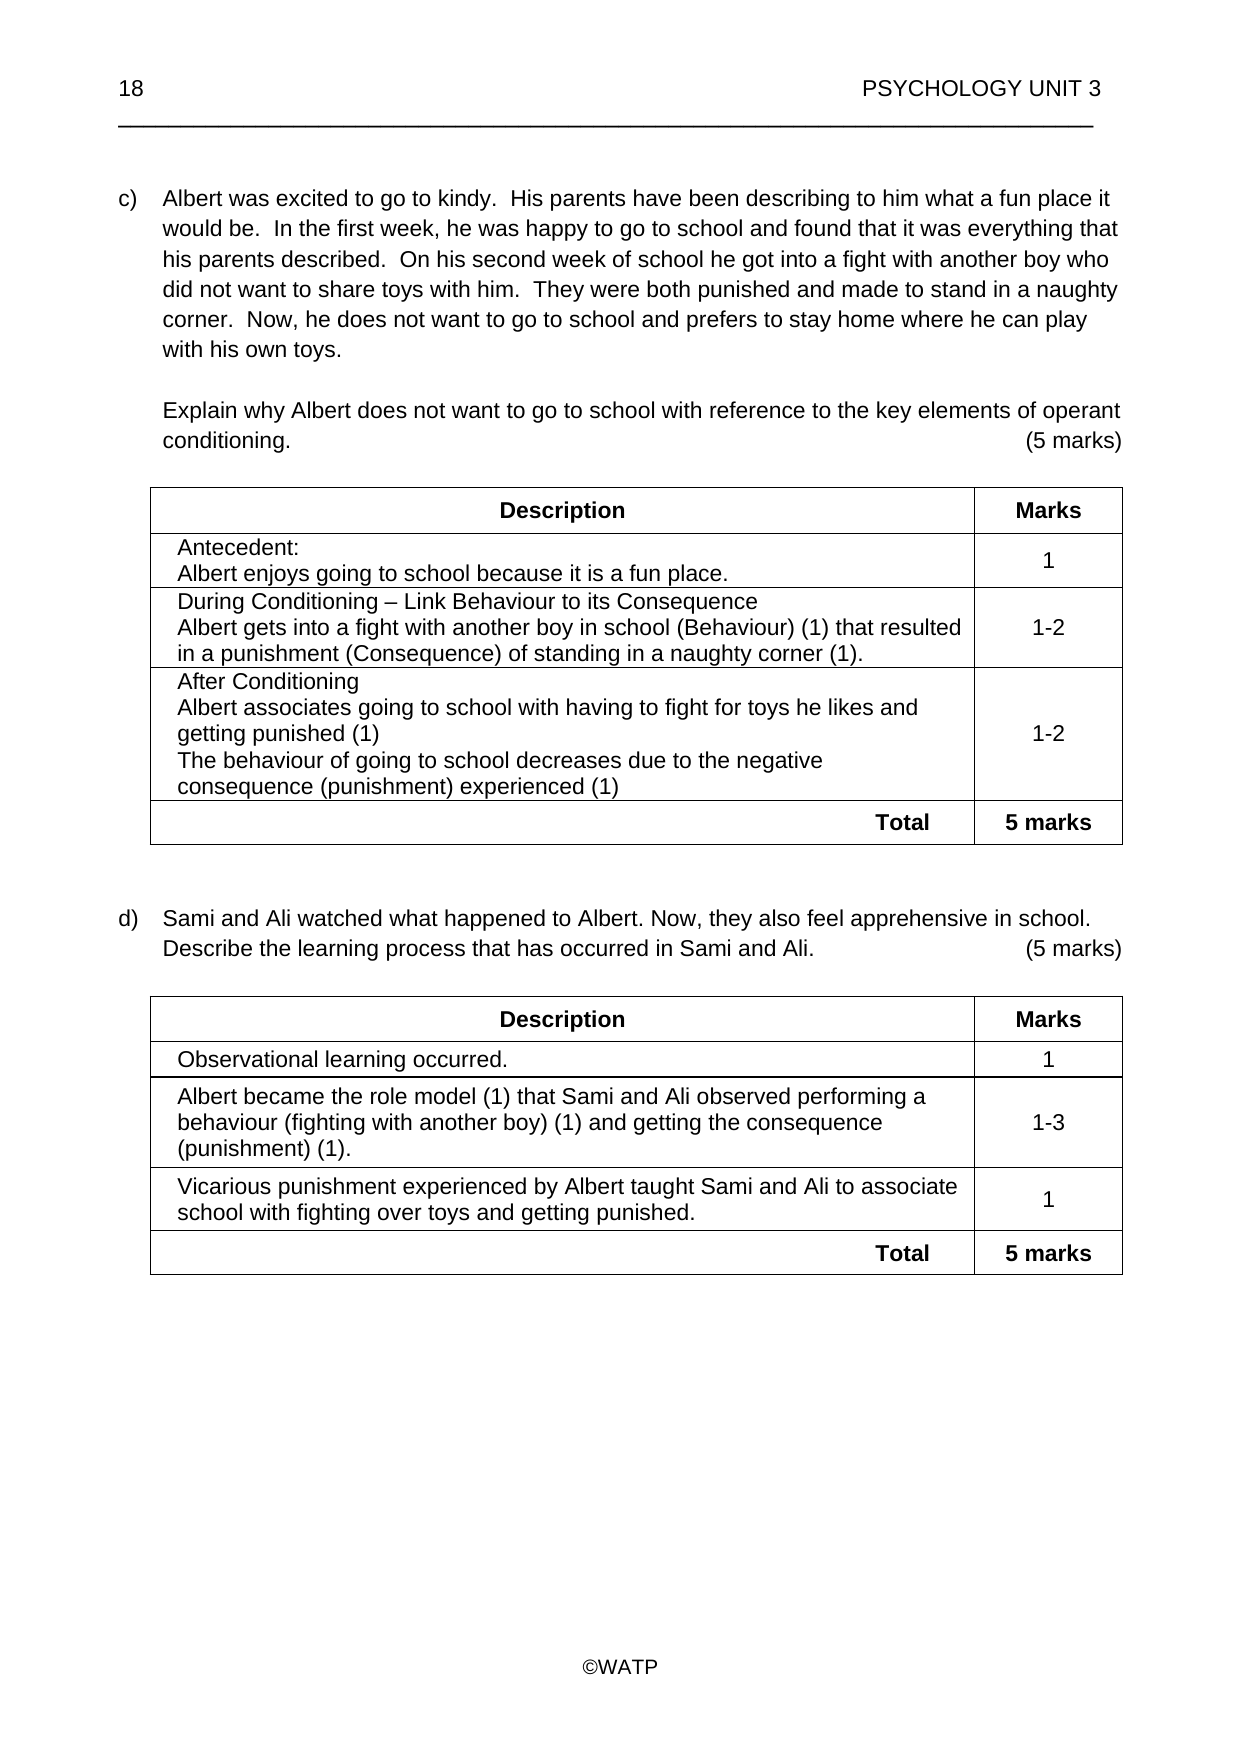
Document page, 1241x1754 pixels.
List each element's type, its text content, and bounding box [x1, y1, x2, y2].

table_cell Albert became the role model (1) that Sami and Ali observed performing a behaviour (fighting with another boy) (1) and getting the consequence (punishment) (1). [151, 1078, 974, 1167]
table_cell Observational learning occurred. [151, 1042, 974, 1076]
table_header Description [151, 997, 974, 1041]
table_cell 1 [975, 1168, 1122, 1230]
text Explain why Albert does not want to go to school with reference to the key elements of operant conditioning. (5 marks) [162, 397, 1122, 453]
text c) Albert was excited to go to kindy. His parents have been describing to him what a fun place it would be. In the first week, he was happy to go to school and found that it was everything that his parents described. On his second week of school he got into a fight with another boy who did not want to share toys with him. They were both punished and made to stand in a naughty corner. Now, he does not want to go to school and prefers to stay home where he can play with his own toys. [118, 185, 1122, 363]
table_header Description [151, 488, 974, 533]
table_cell 1-3 [975, 1078, 1122, 1167]
table_cell 1-2 [975, 588, 1122, 667]
table_cell Antecedent: Albert enjoys going to school because it is a fun place. [151, 534, 974, 587]
table_header Marks [975, 488, 1122, 533]
table_cell During Conditioning – Link Behaviour to its Consequence Albert gets into a fight with another boy in school (Behaviour) (1) that resulted in a punishment (Consequence) of standing in a naughty corner (1). [151, 588, 974, 667]
table_cell Total [151, 801, 974, 843]
table_header Marks [975, 997, 1122, 1041]
table_cell 1-2 [975, 668, 1122, 799]
table_cell 5 marks [975, 1231, 1122, 1274]
table_cell 1 [975, 534, 1122, 587]
table_cell 5 marks [975, 801, 1122, 843]
table_cell Vicarious punishment experienced by Albert taught Sami and Ali to associate school with fighting over toys and getting punished. [151, 1168, 974, 1230]
table_cell 1 [975, 1042, 1122, 1076]
table_cell Total [151, 1231, 974, 1274]
table_cell After Conditioning Albert associates going to school with having to fight for toys he likes and getting punished (1) The behaviour of going to school decreases due to the negative consequence (punishment) experienced (1) [151, 668, 974, 799]
text d) Sami and Ali watched what happened to Albert. Now, they also feel apprehensive in school. Describe the learning process that has occurred in Sami and Ali. (5 marks) [118, 905, 1122, 962]
